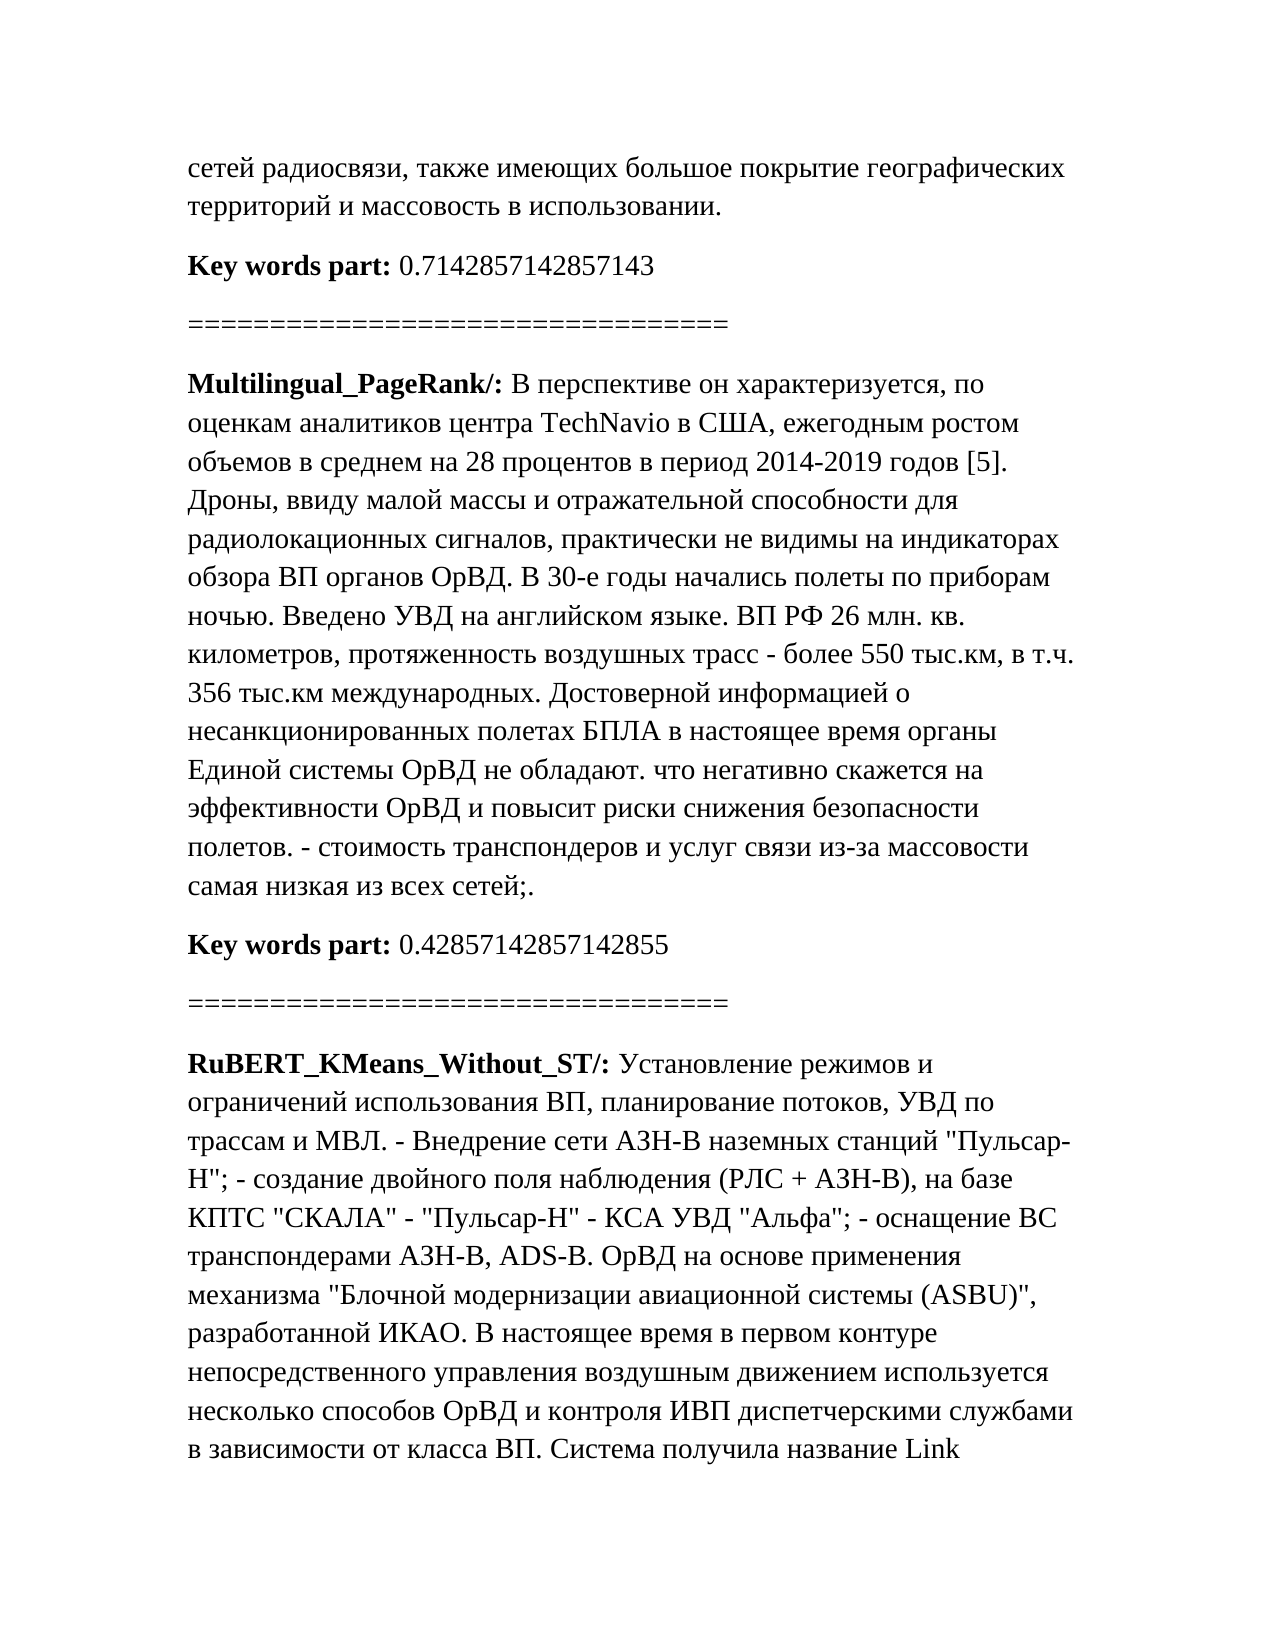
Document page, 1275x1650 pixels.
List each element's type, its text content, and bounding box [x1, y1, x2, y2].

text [187, 1046, 1087, 1465]
text Multilingual_PageRank/: В перспективе он характеризуется, по оценкам аналитиков центра TechNavio в США, ежегодным ростом объемов в среднем на 28 процентов в период 2014-2019 годов [5]. Дроны, ввиду малой массы и отражательной способности для радиолокационных сигналов, практически не видимы на индикаторах обзора ВП органов ОрВД. В 30-е годы начались полеты по приборам ночью. Введено УВД на английском языке. ВП РФ 26 млн. кв. километров, протяженность воздушных трасс - более 550 тыс.км, в т.ч. 356 тыс.км международных. Достоверной информацией о несанкционированных полетах БПЛА в настоящее время органы Единой системы ОрВД не обладают. что негативно скажется на эффективности ОрВД и повысит риски снижения безопасности полетов. - стоимость транспондеров и услуг связи из-за массовости самая низкая из всех сетей;. [187, 367, 1087, 901]
text ================================= [187, 307, 1087, 341]
text ================================= [187, 986, 1087, 1020]
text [187, 150, 1087, 222]
text Key words part: 0.42857142857142855 [187, 927, 1087, 961]
text Key words part: 0.7142857142857143 [187, 248, 1087, 281]
